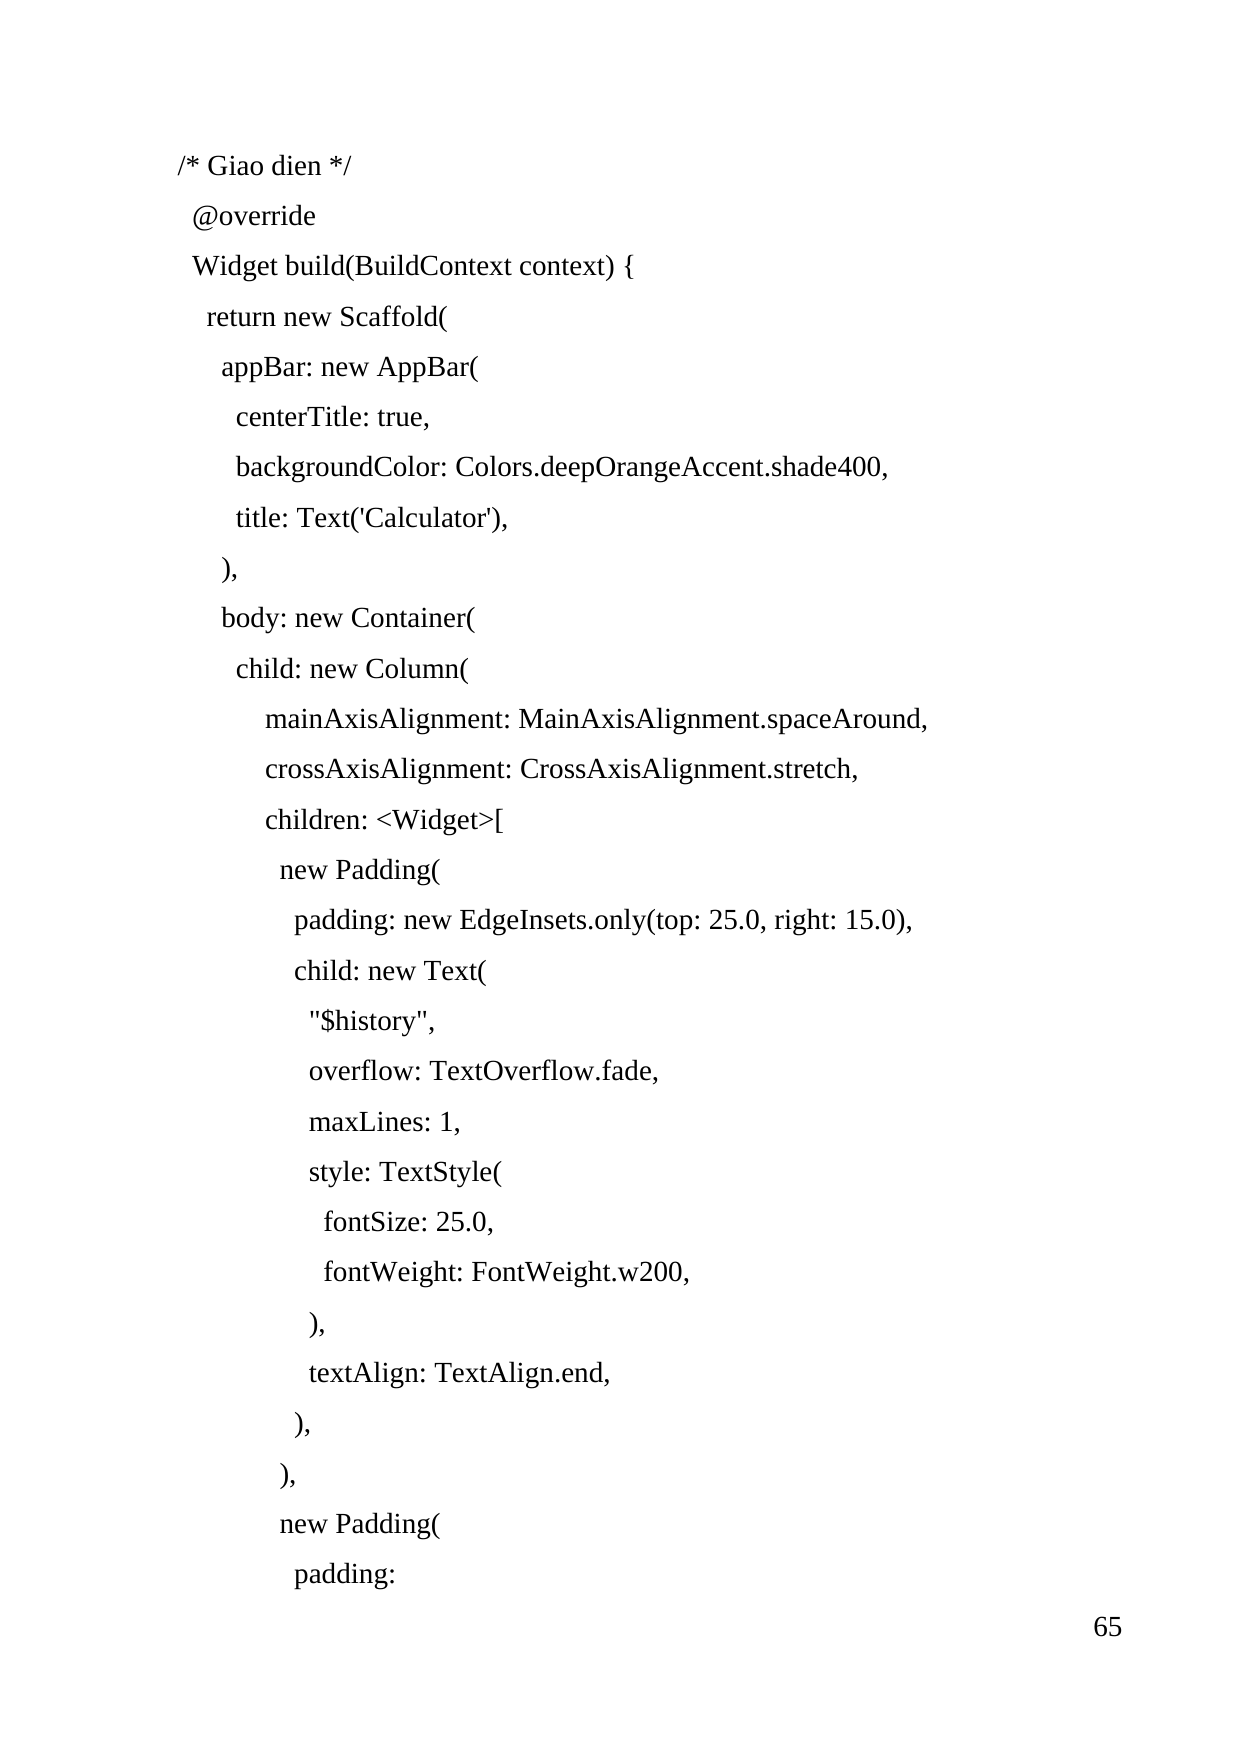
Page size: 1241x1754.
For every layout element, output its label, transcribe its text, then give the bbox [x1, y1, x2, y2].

text Widget build(BuildContext context) { [177, 248, 1122, 282]
text new Padding( [177, 852, 1122, 886]
text backgroundColor: Colors.deepOrangeAccent.shade400, [177, 449, 1122, 483]
text appBar: new AppBar( [177, 349, 1122, 382]
text title: Text('Calculator'), [177, 500, 1122, 533]
text fontSize: 25.0, [177, 1204, 1122, 1238]
text /* Giao dien */ [177, 148, 1122, 181]
text child: new Text( [177, 953, 1122, 986]
text new Padding( [177, 1506, 1122, 1540]
text padding: new EdgeInsets.only(top: 25.0, right: 15.0), [177, 902, 1122, 936]
text ), [177, 1305, 1122, 1338]
text centerTitle: true, [177, 399, 1122, 433]
text child: new Column( [177, 651, 1122, 684]
text mainAxisAlignment: MainAxisAlignment.spaceAround, [177, 701, 1122, 735]
text children: <Widget>[ [177, 802, 1122, 835]
text ), [177, 1456, 1122, 1489]
text maxLines: 1, [177, 1104, 1122, 1137]
text overflow: TextOverflow.fade, [177, 1053, 1122, 1087]
text fontWeight: FontWeight.w200, [177, 1254, 1122, 1288]
text textAlign: TextAlign.end, [177, 1355, 1122, 1389]
text ), [177, 1406, 1122, 1439]
text "$history", [177, 1003, 1122, 1037]
text padding: [177, 1556, 1122, 1590]
text body: new Container( [177, 601, 1122, 634]
text crossAxisAlignment: CrossAxisAlignment.stretch, [177, 751, 1122, 785]
text return new Scaffold( [177, 299, 1122, 332]
text @override [177, 198, 1122, 232]
text style: TextStyle( [177, 1154, 1122, 1187]
text ), [177, 550, 1122, 584]
